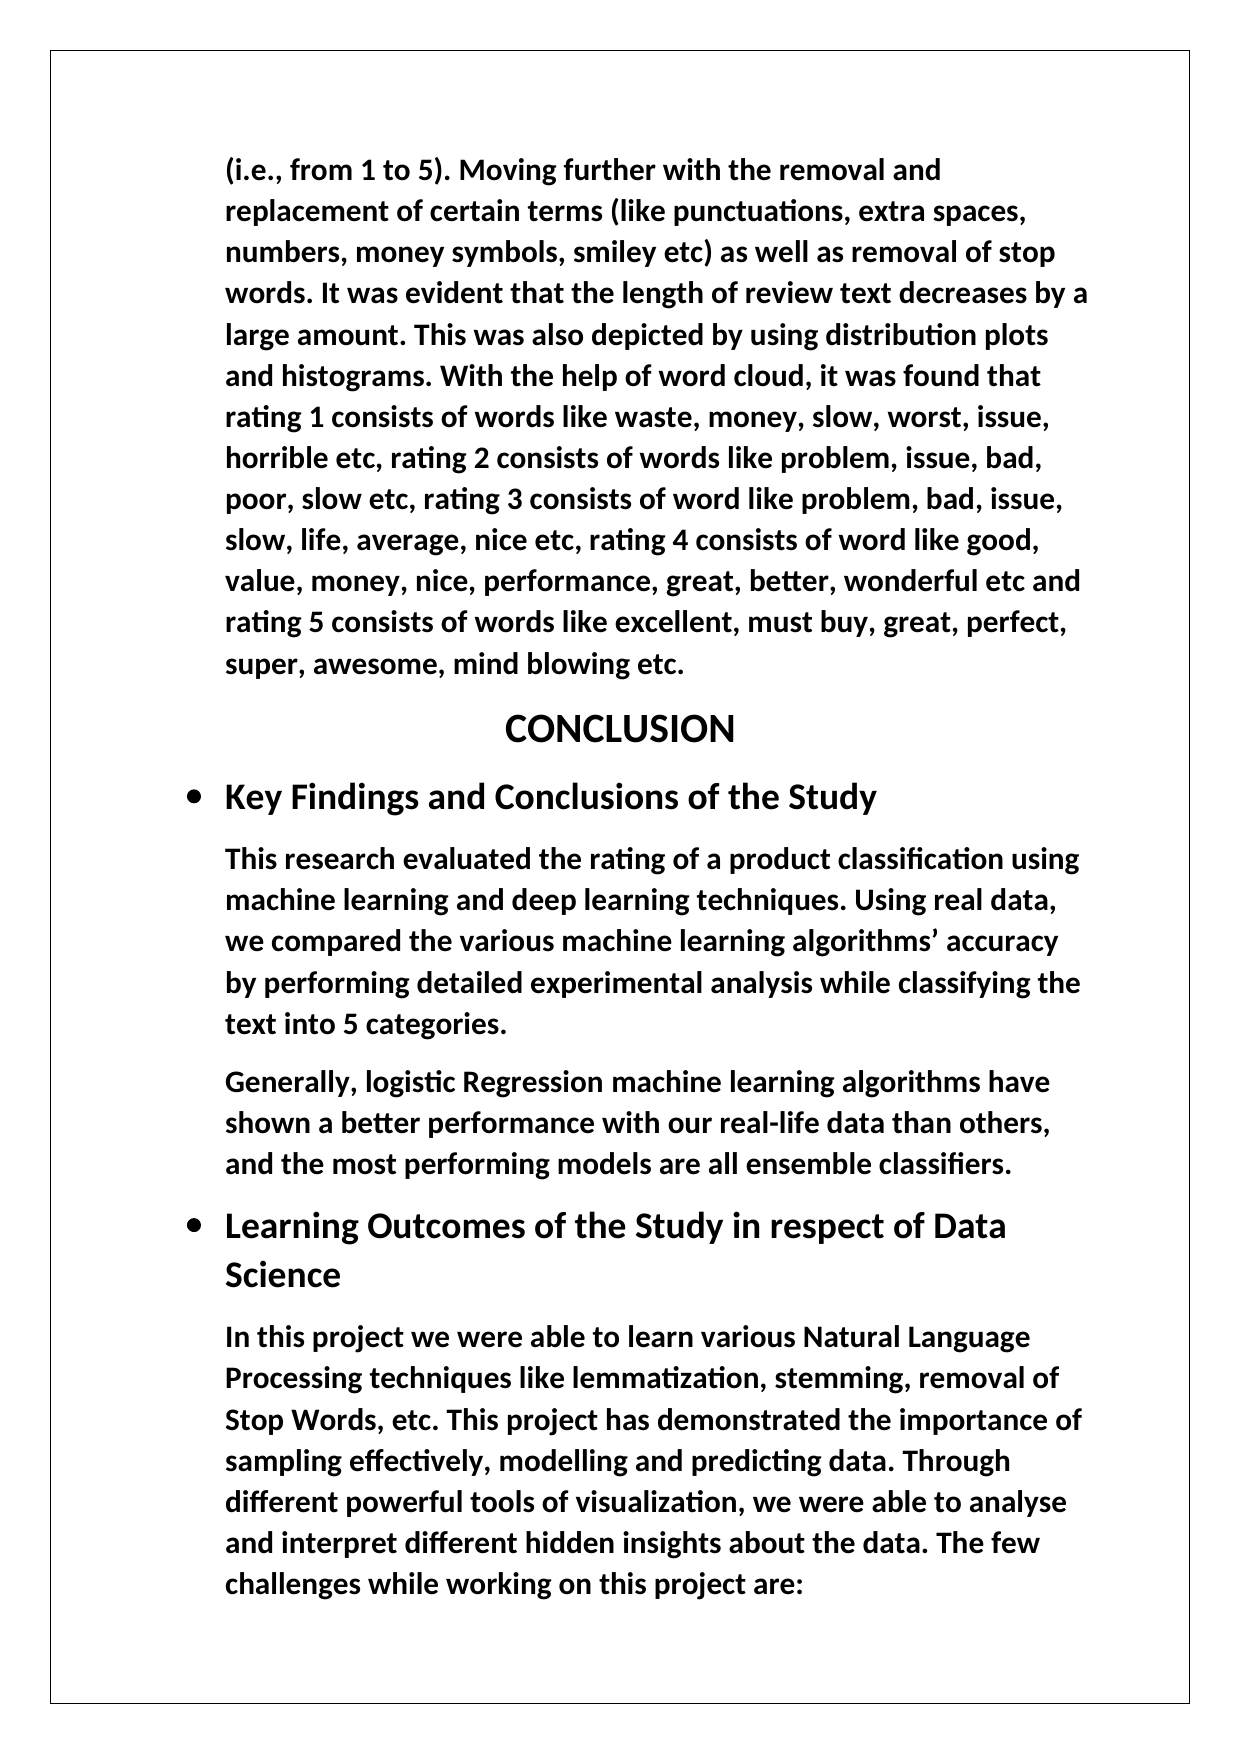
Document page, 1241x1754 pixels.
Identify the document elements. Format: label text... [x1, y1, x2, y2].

text This research evaluated the rating of a product classification using machine learning and deep learning techniques. Using real data, we compared the various machine learning algorithms’ accuracy by performing detailed experimental analysis while classifying the text into 5 categories. [225, 839, 1090, 1042]
list Key Findings and Conclusions of the Study [187, 773, 1090, 819]
text In this project we were able to learn various Natural Language Processing techniques like lemmatization, stemming, removal of Stop Words, etc. This project has demonstrated the importance of sampling effectively, modelling and predicting data. Through different powerful tools of visualization, we were able to analyse and interpret different hidden insights about the data. The few challenges while working on this project are: [225, 1317, 1090, 1602]
list Learning Outcomes of the Study in respect of Data Science [187, 1202, 1090, 1297]
text CONCLUSION [150, 702, 1090, 752]
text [225, 150, 1090, 682]
text Generally, logistic Regression machine learning algorithms have shown a better performance with our real-life data than others, and the most performing models are all ensemble classifiers. [225, 1062, 1090, 1182]
